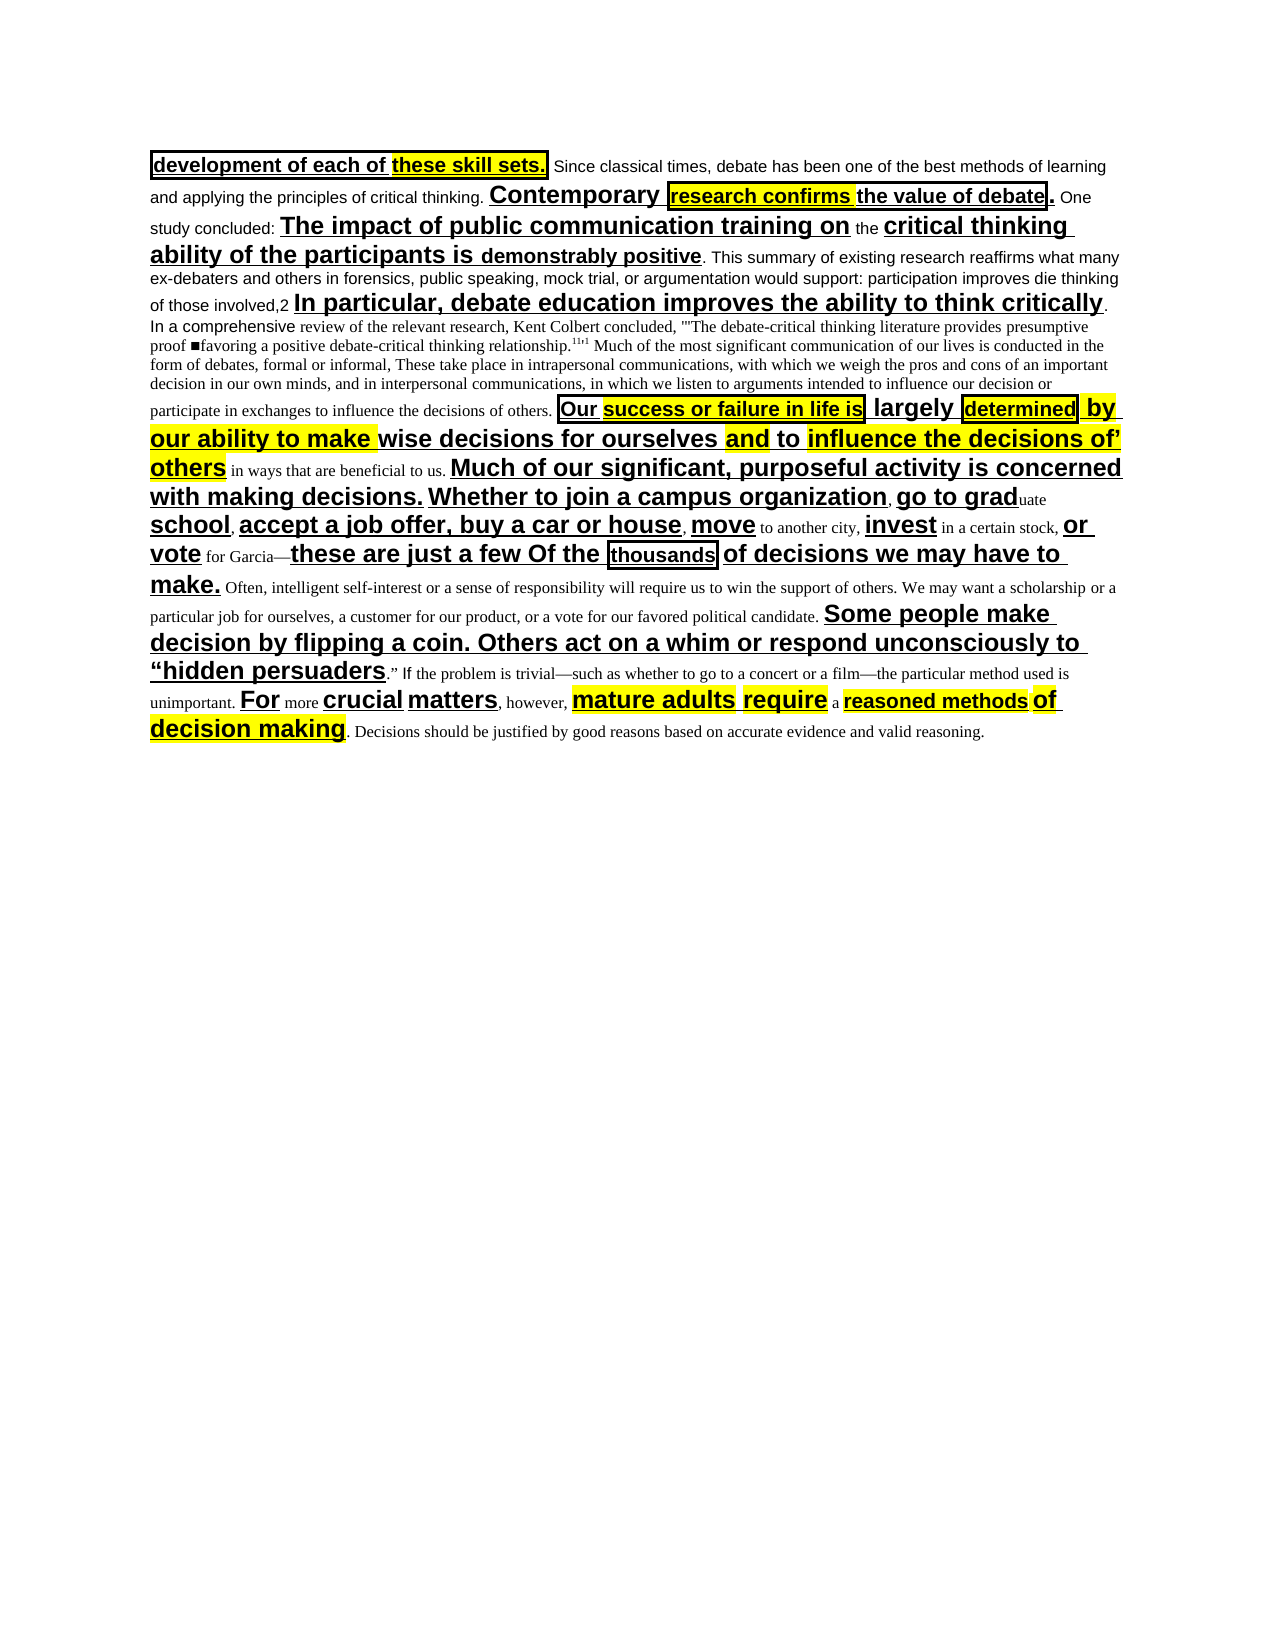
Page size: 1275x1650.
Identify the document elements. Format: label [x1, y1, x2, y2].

text [150, 150, 1125, 743]
